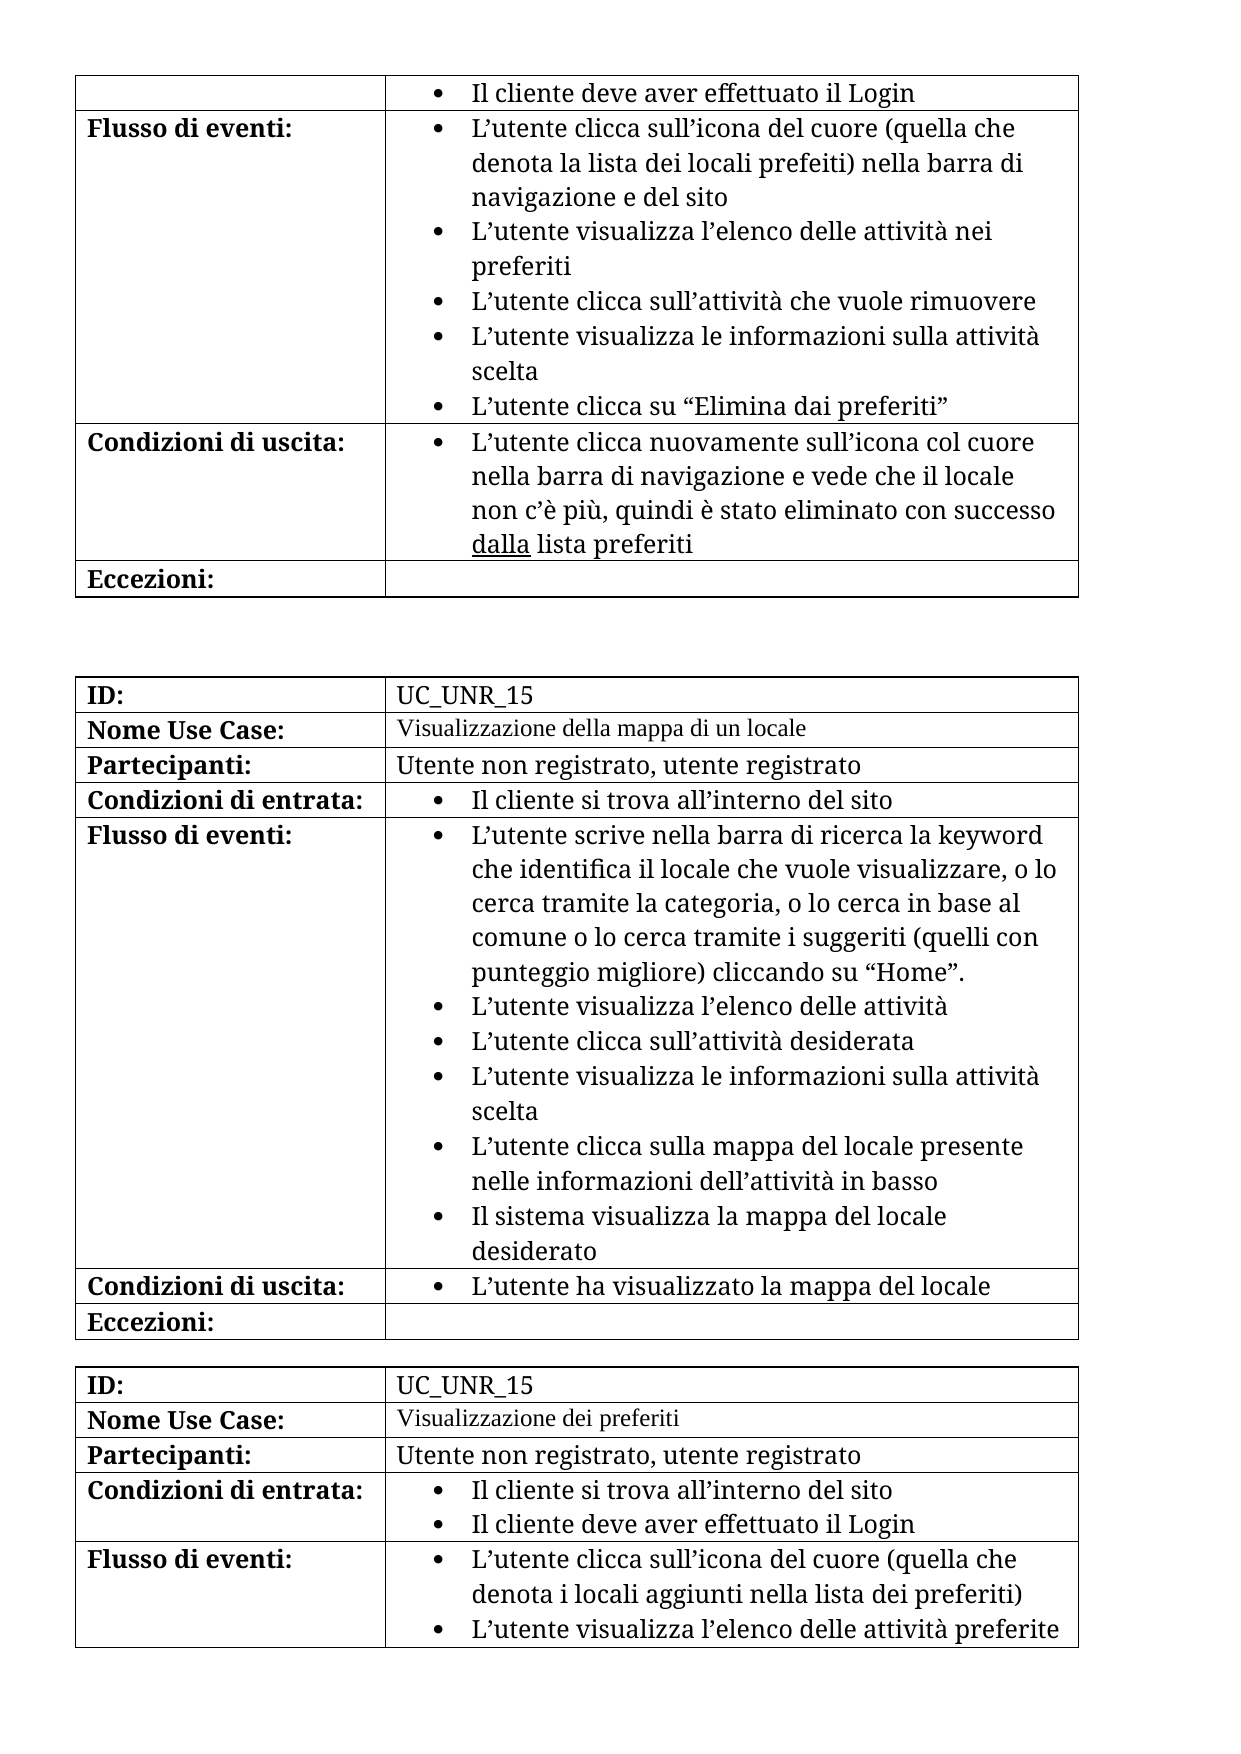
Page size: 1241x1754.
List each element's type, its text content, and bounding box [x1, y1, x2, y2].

table_cell Flusso di eventi: [76, 818, 385, 1268]
table_cell Nome Use Case: [76, 713, 385, 747]
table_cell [76, 76, 385, 110]
table_cell [386, 561, 1078, 596]
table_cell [386, 1542, 1078, 1647]
table_header UC_UNR_15 [386, 678, 1078, 712]
table_cell L’utente clicca sull’icona del cuore (quella che denota la lista dei locali prefeiti) nella barra di navigazione e del sito L’utente visualizza l’elenco delle attività nei preferiti L’utente clicca sull’attività che vuole rimuovere L’utente visualizza le informazioni sulla attività scelta L’utente clicca su “Elimina dai preferiti” [386, 111, 1078, 423]
table_cell L’utente ha visualizzato la mappa del locale [386, 1269, 1078, 1303]
table_cell Visualizzazione dei preferiti [386, 1403, 1078, 1437]
table_cell Utente non registrato, utente registrato [386, 748, 1078, 782]
table_cell Flusso di eventi: [76, 111, 385, 423]
table_cell Condizioni di entrata: [76, 1473, 385, 1541]
table_cell Partecipanti: [76, 748, 385, 782]
table_header UC_UNR_15 [386, 1368, 1078, 1402]
table_cell Visualizzazione della mappa di un locale [386, 713, 1078, 747]
table_cell [386, 1304, 1078, 1339]
table_cell Il cliente si trova all’interno del sito Il cliente deve aver effettuato il Login [386, 1473, 1078, 1541]
table_cell L’utente clicca nuovamente sull’icona col cuore nella barra di navigazione e vede che il locale non c’è più, quindi è stato eliminato con successo dalla lista preferiti [386, 424, 1078, 560]
table_cell Condizioni di uscita: [76, 424, 385, 560]
table_header ID: [76, 1368, 385, 1402]
table_cell Condizioni di uscita: [76, 1269, 385, 1303]
table_cell Eccezioni: [76, 1304, 385, 1339]
table_cell L’utente scrive nella barra di ricerca la keyword che identifica il locale che vuole visualizzare, o lo cerca tramite la categoria, o lo cerca in base al comune o lo cerca tramite i suggeriti (quelli con punteggio migliore) cliccando su “Home”. L’utente visualizza l’elenco delle attività L’utente clicca sull’attività desiderata L’utente visualizza le informazioni sulla attività scelta L’utente clicca sulla mappa del locale presente nelle informazioni dell’attività in basso Il sistema visualizza la mappa del locale desiderato [386, 818, 1078, 1268]
table_cell Partecipanti: [76, 1438, 385, 1472]
table_header ID: [76, 678, 385, 712]
table_cell Flusso di eventi: [76, 1542, 385, 1647]
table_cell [386, 76, 1078, 110]
table_cell Il cliente si trova all’interno del sito [386, 783, 1078, 817]
table_cell Utente non registrato, utente registrato [386, 1438, 1078, 1472]
table_cell Eccezioni: [76, 561, 385, 596]
table_cell Nome Use Case: [76, 1403, 385, 1437]
table_cell Condizioni di entrata: [76, 783, 385, 817]
